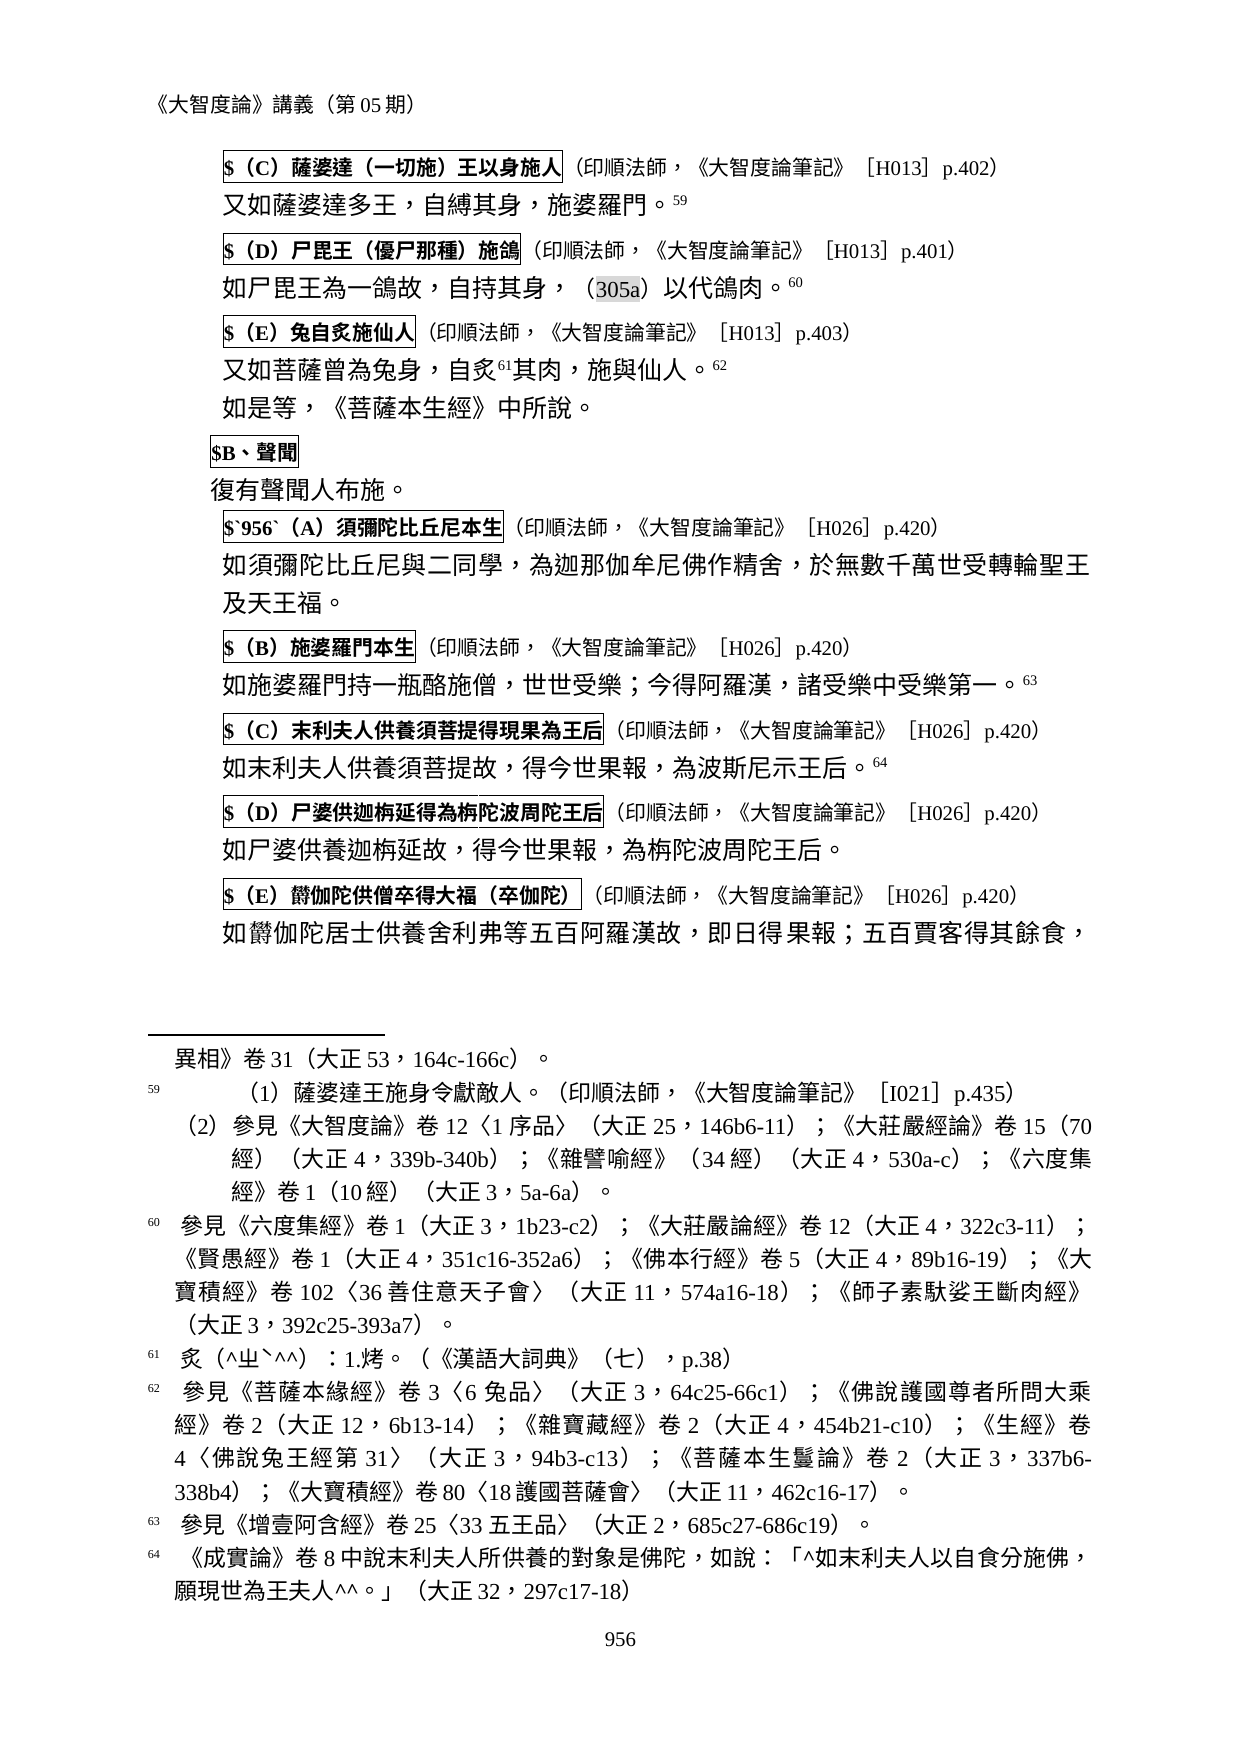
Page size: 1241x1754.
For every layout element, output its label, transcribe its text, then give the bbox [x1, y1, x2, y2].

text 如末夫人供養須菩提故，得今世果報，為波斯尼示王后。 [223, 748, 1092, 785]
text $（C）薩婆達（一切施）王以身施人（印順法師，《大智度論筆記》［H013］p.402） [223, 148, 1092, 185]
text 又如薩婆達多王，自縛其身，施婆羅門。 [223, 185, 1092, 223]
text 又如菩薩曾為兔身，自炙其肉，施與仙人。 [223, 350, 1092, 388]
text $（C）末利夫人供養須菩提得現果為王后（印順法師，《大智度論筆記》［H026］p.420） [223, 710, 1092, 748]
text $（E）欝伽陀供僧卒得大福（卒伽陀）（印順法師，《大智度論筆記》［H026］p.420） [223, 875, 1092, 913]
text 如尸毘王為一鴿故，自持其身，（305a）以代鴿肉。 [223, 268, 1092, 305]
text $（D）尸婆供迦栴延得為栴陀波周陀王后（印順法師，《大智度論筆記》［H026］p.420） [223, 793, 1092, 830]
text $（B）施婆羅門本生（印順法師，《大智度論筆記》［H026］p.420） [223, 628, 1092, 665]
text $（E）兔自炙施仙人（印順法師，《大智度論筆記》［H013］p.403） [223, 313, 1092, 350]
text 如須彌陀比丘尼與二同學，為迦那伽牟尼佛作精舍，於無數千萬世受轉輪聖王及天王福。 [223, 545, 1092, 620]
text $B、聲聞 [210, 433, 1092, 470]
text 如欝伽陀居士供養舍利弗等五百阿羅漢故，即日得果報；五百賈客得其餘食，人人以珠瓔珞與之，卒得大富，遂號卒伽陀。 [223, 913, 1092, 950]
text 如尸婆供養迦栴延故，得今世果報，為栴陀波周陀王后。 [223, 830, 1092, 868]
text 復有聲聞人布施。 [210, 470, 1092, 508]
text $`956`（A）須彌陀比丘尼本生（印順法師，《大智度論筆記》［H026］p.420） [223, 508, 1092, 545]
text 如施婆羅門持一瓶酪施僧，世世受樂；今得阿羅漢，諸受樂中受樂第一。 [223, 665, 1092, 703]
text $（D）尸毘王（優尸那種）施鴿（印順法師，《大智度論筆記》［H013］p.401） [223, 230, 1092, 268]
text 如是等，《菩薩本生經》中所說。 [223, 388, 1092, 425]
